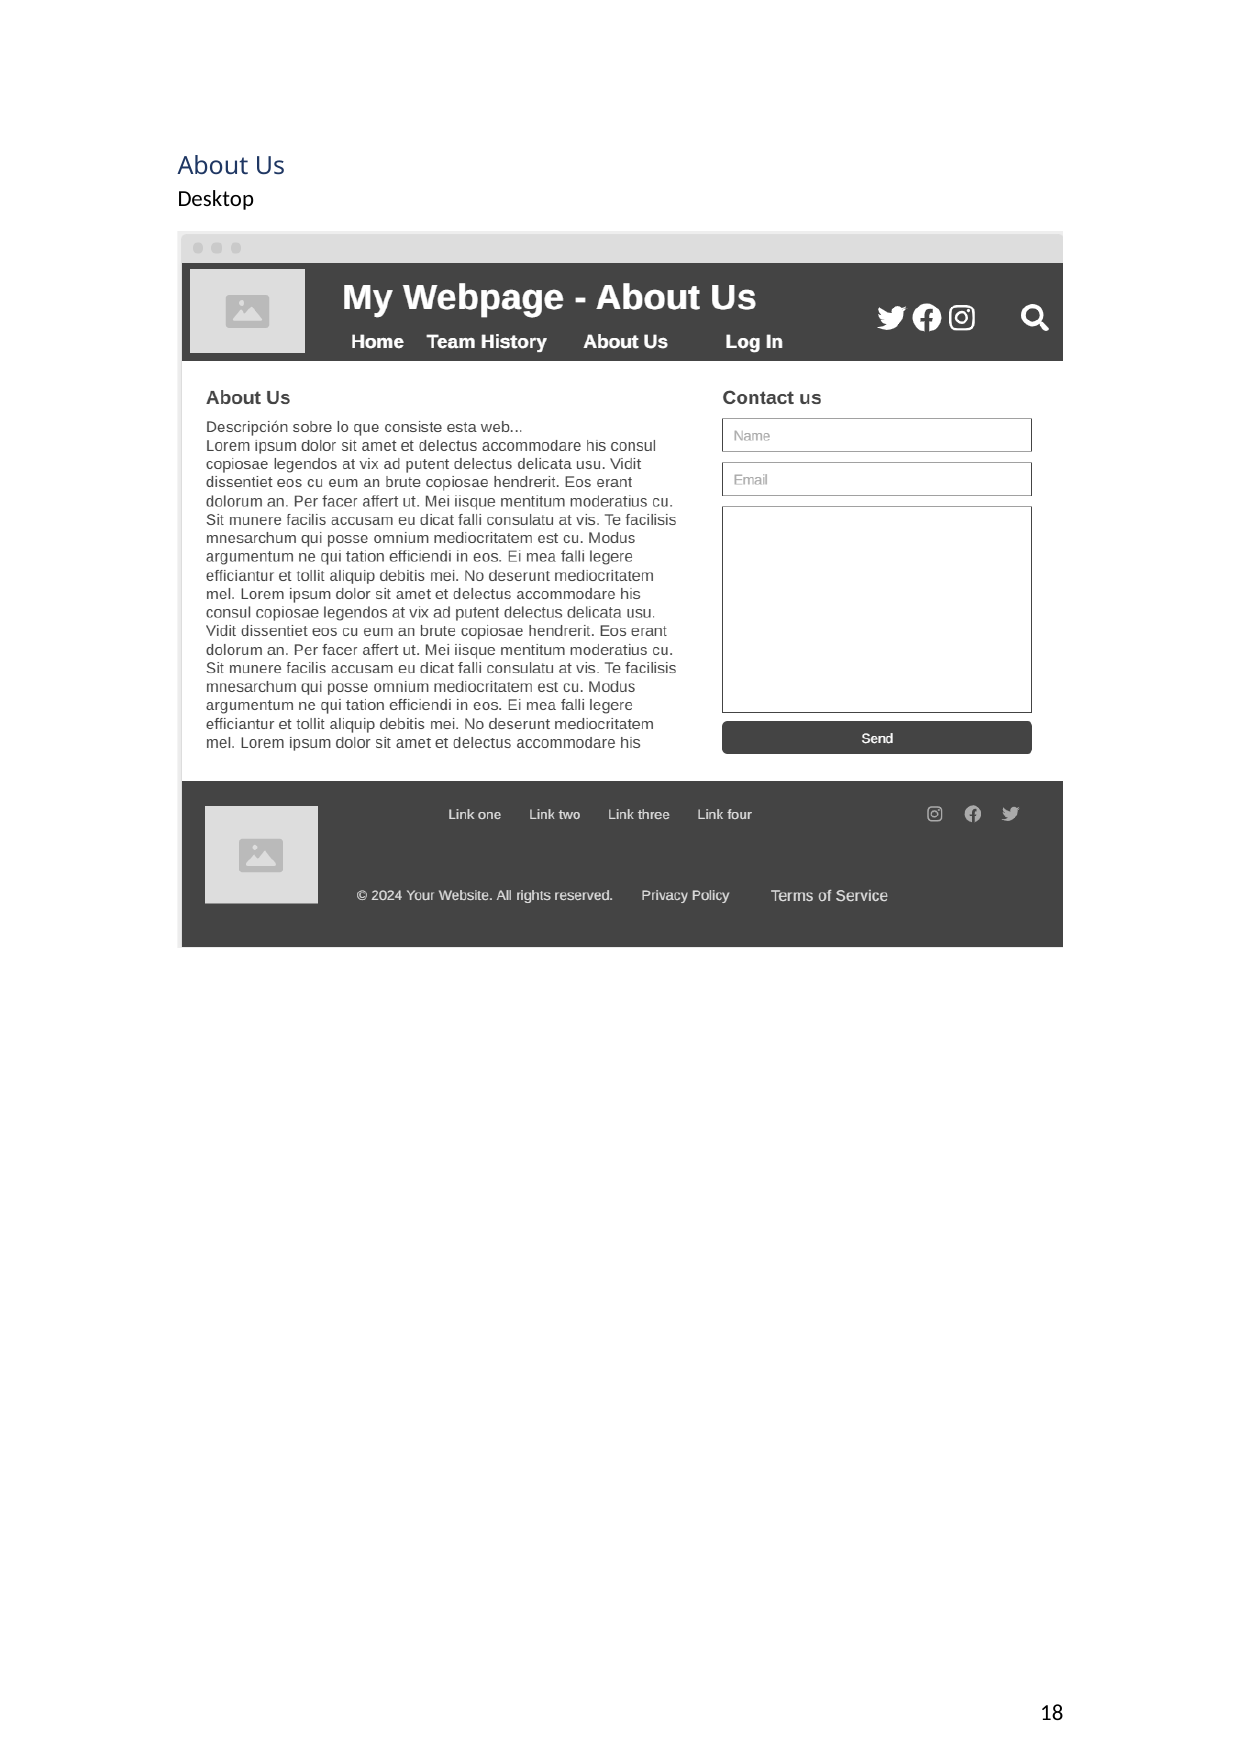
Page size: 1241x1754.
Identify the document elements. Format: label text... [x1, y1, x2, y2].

text Desktop [177, 184, 1063, 212]
picture [177, 231, 1063, 948]
subtitle About Us [177, 148, 1063, 182]
